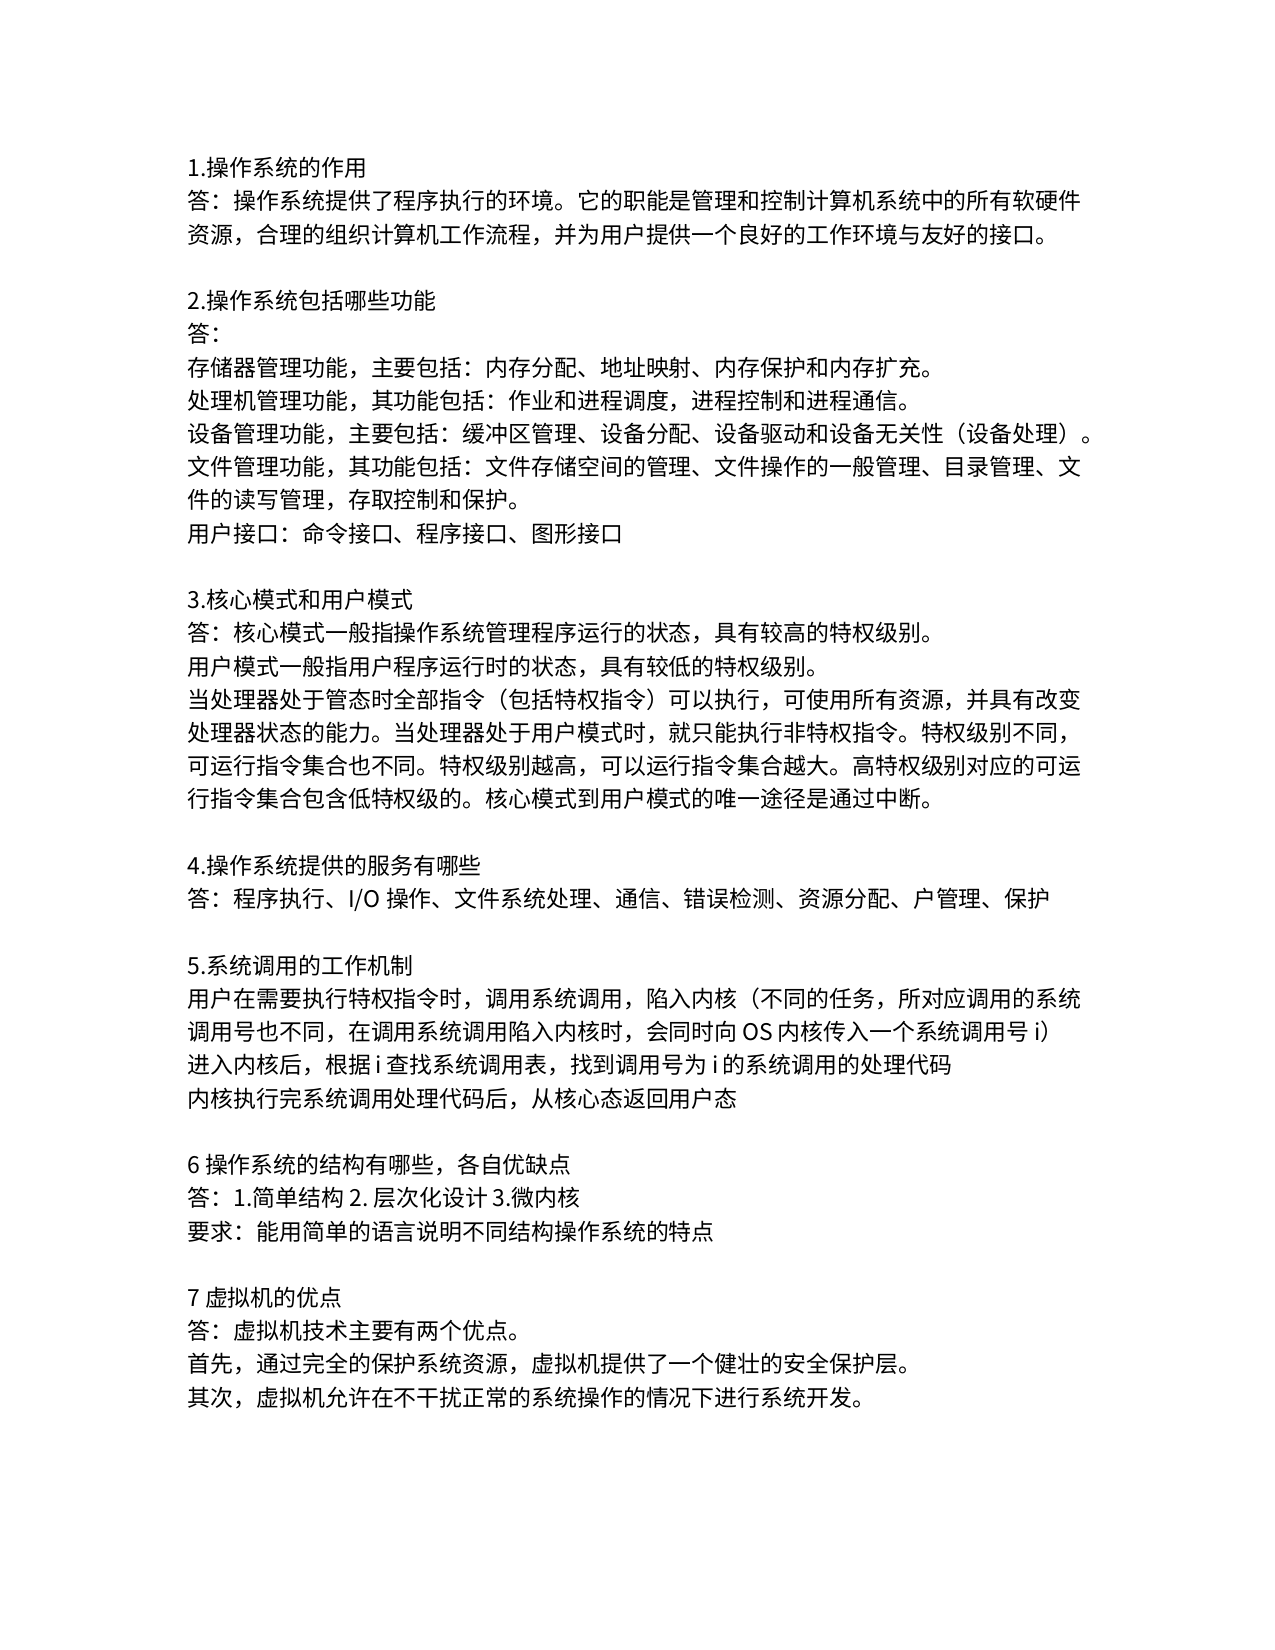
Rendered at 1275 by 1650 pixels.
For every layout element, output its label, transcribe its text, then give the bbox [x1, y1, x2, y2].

text 答：程序执行、I/O 操作、文件系统处理、通信、错误检测、资源分配、户管理、保护 [187, 881, 1087, 914]
text 处理机管理功能，其功能包括：作业和进程调度，进程控制和进程通信。 [187, 383, 1087, 416]
text 首先，通过完全的保护系统资源，虚拟机提供了一个健壮的安全保护层。 [187, 1346, 1087, 1379]
text 7虚拟机的优点 [187, 1280, 1087, 1313]
text 3.核心模式和用户模式 [187, 582, 1087, 615]
text 答：虚拟机技术主要有两个优点。 [187, 1313, 1087, 1346]
text 答： [187, 316, 1087, 349]
text 存储器管理功能，主要包括：内存分配、地址映射、内存保护和内存扩充。 [187, 349, 1087, 383]
text 文件管理功能，其功能包括：文件存储空间的管理、文件操作的一般管理、目录管理、文件的读写管理，存取控制和保护。 [187, 449, 1087, 516]
text 用户接口：命令接口、程序接口、图形接口 [187, 516, 1087, 549]
text 答：操作系统提供了程序执行的环境。它的职能是管理和控制计算机系统中的所有软硬件资源，合理的组织计算机工作流程，并为用户提供一个良好的工作环境与友好的接口。 [187, 183, 1087, 250]
text 要求：能用简单的语言说明不同结构操作系统的特点 [187, 1213, 1087, 1247]
text 2.操作系统包括哪些功能 [187, 283, 1087, 316]
text 用户模式一般指用户程序运行时的状态，具有较低的特权级别。 [187, 648, 1087, 682]
text 5.系统调用的工作机制 [187, 947, 1087, 981]
text 1.操作系统的作用 [187, 150, 1087, 183]
text 6操作系统的结构有哪些，各自优缺点 [187, 1147, 1087, 1180]
text 进入内核后，根据i查找系统调用表，找到调用号为i的系统调用的处理代码 [187, 1047, 1087, 1080]
text 内核执行完系统调用处理代码后，从核心态返回用户态 [187, 1080, 1087, 1114]
text 当处理器处于管态时全部指令（包括特权指令）可以执行，可使用所有资源，并具有改变处理器状态的能力。当处理器处于用户模式时，就只能执行非特权指令。特权级别不同，可运行指令集合也不同。特权级别越高，可以运行指令集合越大。高特权级别对应的可运行指令集合包含低特权级的。核心模式到用户模式的唯一途径是通过中断。 [187, 682, 1087, 814]
text 其次，虚拟机允许在不干扰正常的系统操作的情况下进行系统开发。 [187, 1379, 1087, 1413]
text 答：核心模式一般指操作系统管理程序运行的状态，具有较高的特权级别。 [187, 615, 1087, 648]
text 答：1.简单结构 2. 层次化设计3.微内核 [187, 1180, 1087, 1213]
text 用户在需要执行特权指令时，调用系统调用，陷入内核（不同的任务，所对应调用的系统调用号也不同，在调用系统调用陷入内核时，会同时向OS内核传入一个系统调用号i） [187, 981, 1087, 1047]
text 设备管理功能，主要包括：缓冲区管理、设备分配、设备驱动和设备无关性（设备处理）。 [187, 416, 1087, 449]
text 4.操作系统提供的服务有哪些 [187, 848, 1087, 881]
